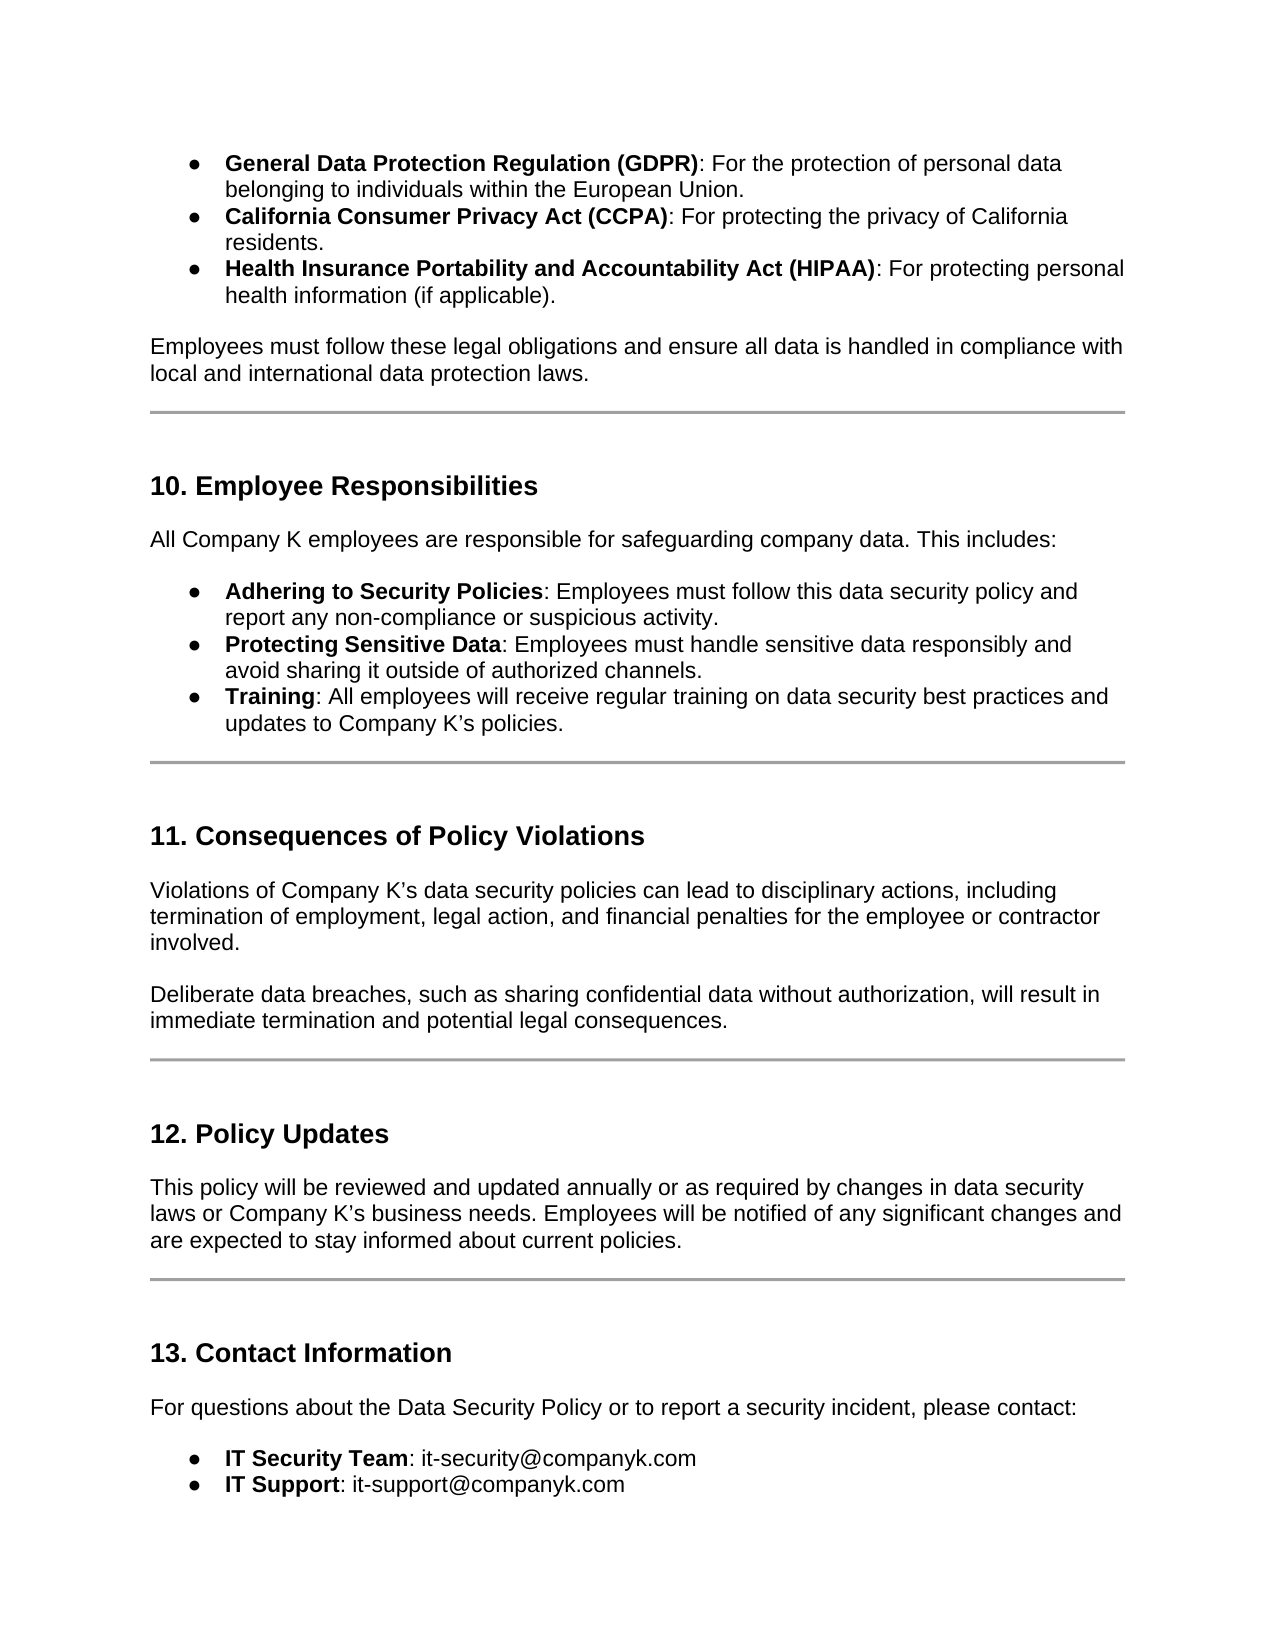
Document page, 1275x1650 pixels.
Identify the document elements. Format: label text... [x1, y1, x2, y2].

text All Company K employees are responsible for safeguarding company data. This includes: [150, 526, 1125, 553]
text Deliberate data breaches, such as sharing confidential data without authorization, will result in immediate termination and potential legal consequences. [150, 981, 1125, 1033]
text Employees must follow these legal obligations and ensure all data is handled in compliance with local and international data protection laws. [150, 333, 1125, 386]
text For questions about the Data Security Policy or to report a security incident, please contact: [150, 1394, 1125, 1420]
list Adhering to Security Policies: Employees must follow this data security policy and report any non-compliance or suspicious activity. [187, 578, 1125, 631]
list California Consumer Privacy Act (CCPA): For protecting the privacy of California residents. [187, 203, 1125, 255]
subtitle 13. Contact Information [150, 1337, 1125, 1369]
subtitle 12. Policy Updates [150, 1118, 1125, 1149]
text Violations of Company K’s data security policies can lead to disciplinary actions, including termination of employment, legal action, and financial penalties for the employee or contractor involved. [150, 877, 1125, 956]
text This policy will be reviewed and updated annually or as required by changes in data security laws or Company K’s business needs. Employees will be notified of any significant changes and are expected to stay informed about current policies. [150, 1174, 1125, 1253]
subtitle 10. Employee Responsibilities [150, 470, 1125, 501]
subtitle 11. Consequences of Policy Violations [150, 820, 1125, 852]
list Health Insurance Portability and Accountability Act (HIPAA): For protecting personal health information (if applicable). [187, 255, 1125, 308]
list Training: All employees will receive regular training on data security best practices and updates to Company K’s policies. [187, 683, 1125, 736]
list IT Support: it-support@companyk.com [187, 1471, 1125, 1498]
list General Data Protection Regulation (GDPR): For the protection of personal data belonging to individuals within the European Union. [187, 150, 1125, 203]
list Protecting Sensitive Data: Employees must handle sensitive data responsibly and avoid sharing it outside of authorized channels. [187, 631, 1125, 683]
list IT Security Team: it-security@companyk.com [187, 1445, 1125, 1471]
